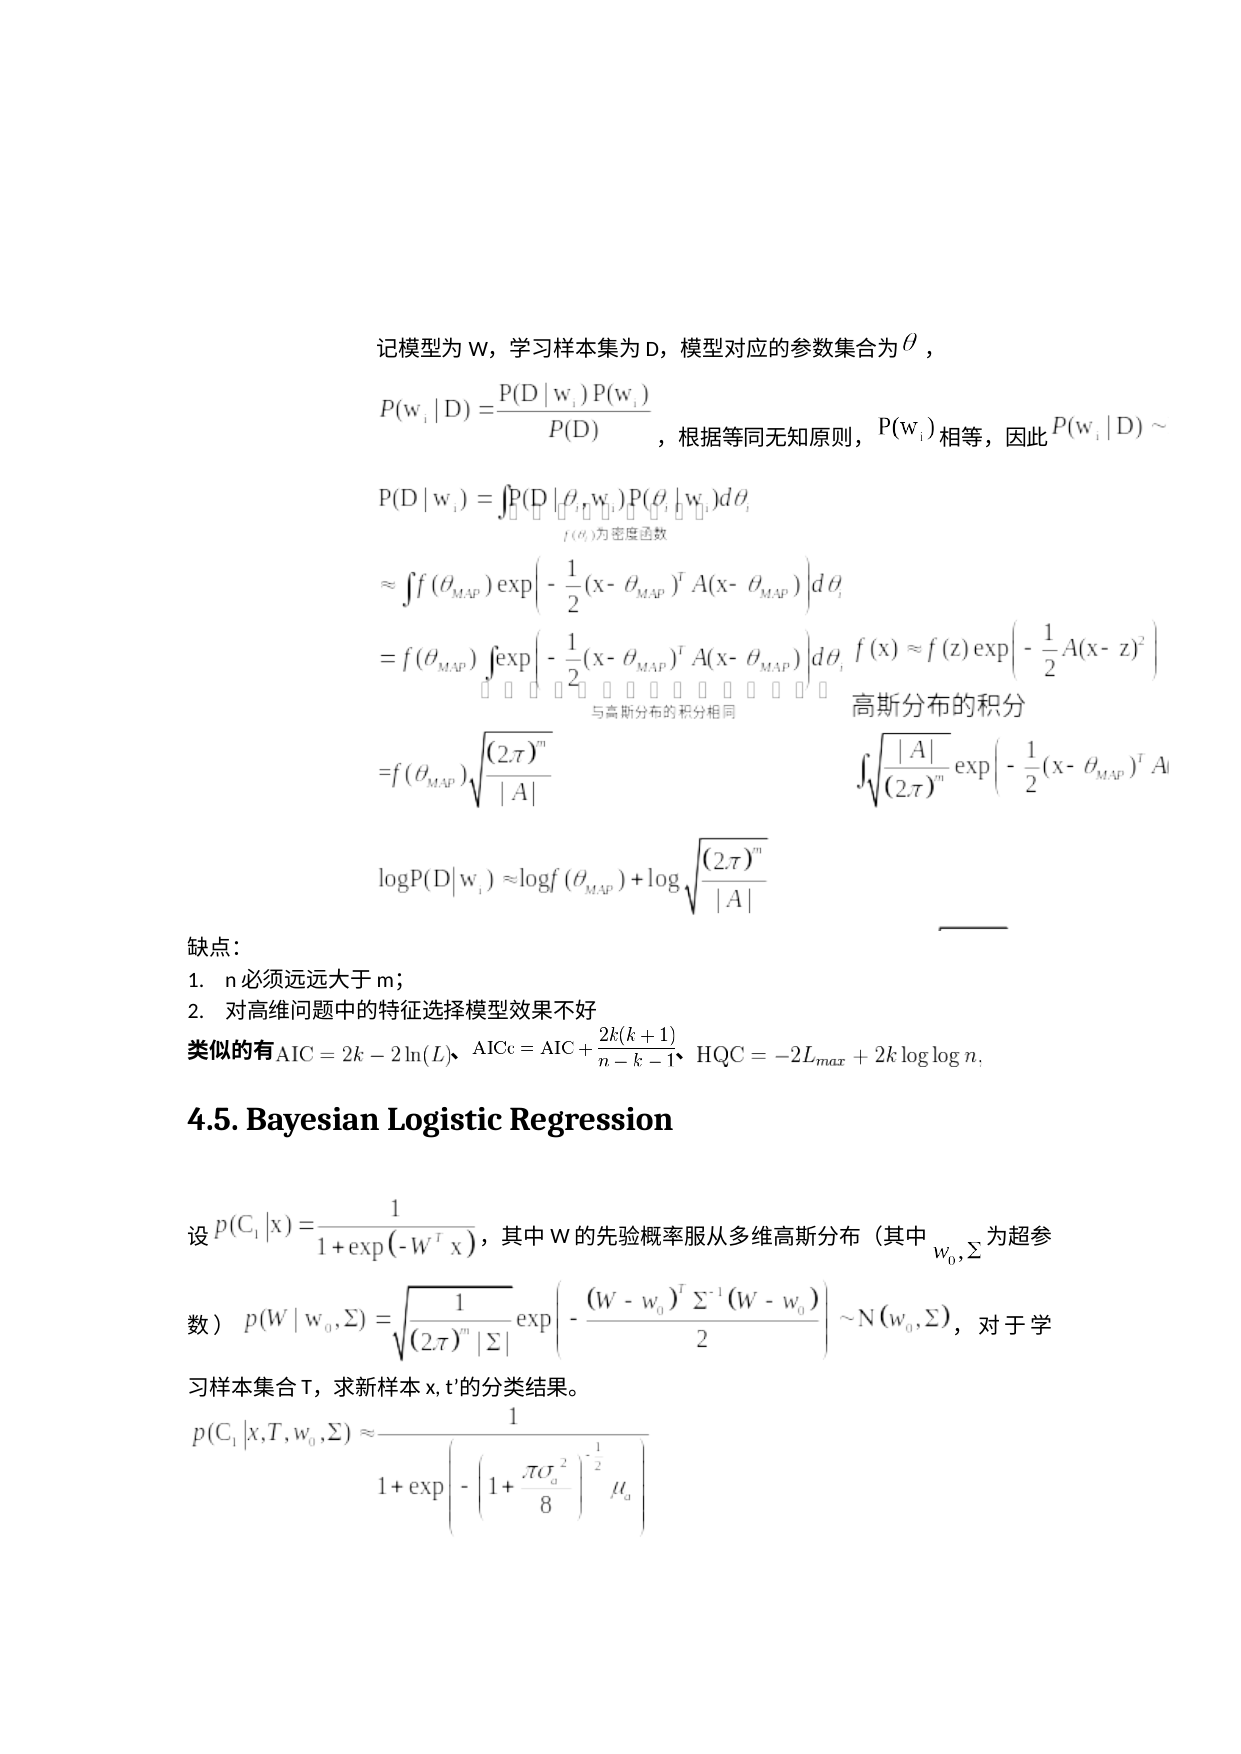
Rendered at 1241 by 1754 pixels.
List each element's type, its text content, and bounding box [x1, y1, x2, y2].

subtitle 4.5. Bayesian Logistic Regression [187, 1100, 1053, 1138]
list n必须远远大于m； [187, 962, 1053, 993]
picture [275, 1044, 451, 1067]
text 设，其中W的先验概率服从多维高斯分布（其中为超参数），对于学习样本集合T，求新样本x, t’的分类结果。 [187, 1193, 1053, 1402]
list 对高维问题中的特征选择模型效果不好 [187, 993, 1053, 1025]
picture [696, 1045, 982, 1067]
picture [472, 1025, 675, 1067]
text 缺点： [187, 150, 1053, 962]
